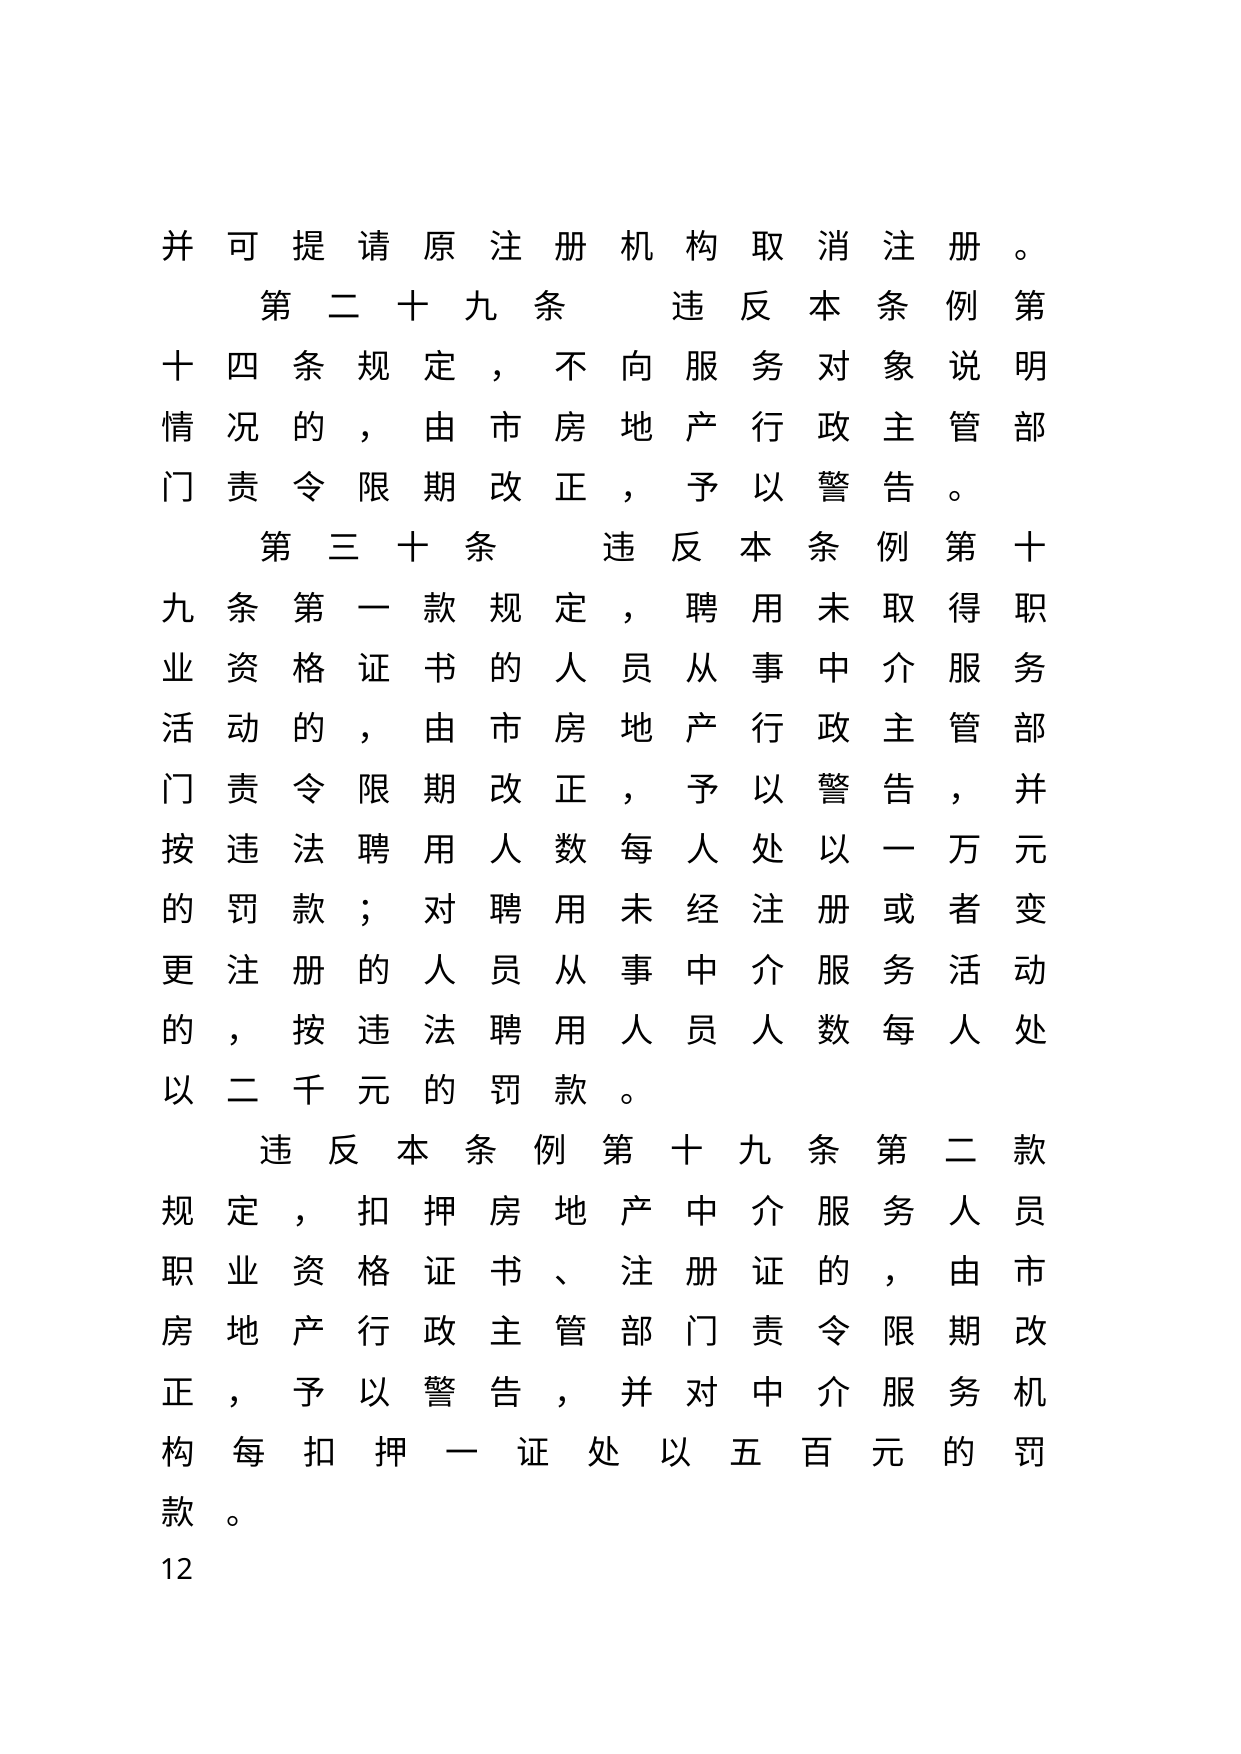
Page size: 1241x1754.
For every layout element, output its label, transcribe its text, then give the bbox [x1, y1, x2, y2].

text 违反本条例第十九条第二款规定，扣押房地产中介服务人员职业资格证书、注册证的，由市房地产行政主管部门责令限期改正，予以警告，并对中介服务机构每扣押一证处以五百元的罚款。 [161, 1118, 1079, 1540]
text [161, 213, 1079, 274]
text 第二十九条 违反本条例第十四条规定，不向服务对象说明情况的，由市房地产行政主管部门责令限期改正，予以警告。 [161, 274, 1079, 515]
text 第三十条 违反本条例第十九条第一款规定，聘用未取得职业资格证书的人员从事中介服务活动的，由市房地产行政主管部门责令限期改正，予以警告，并按违法聘用人数每人处以一万元的罚款；对聘用未经注册或者变更注册的人员从事中介服务活动的，按违法聘用人员人数每人处以二千元的罚款。 [161, 515, 1079, 1118]
